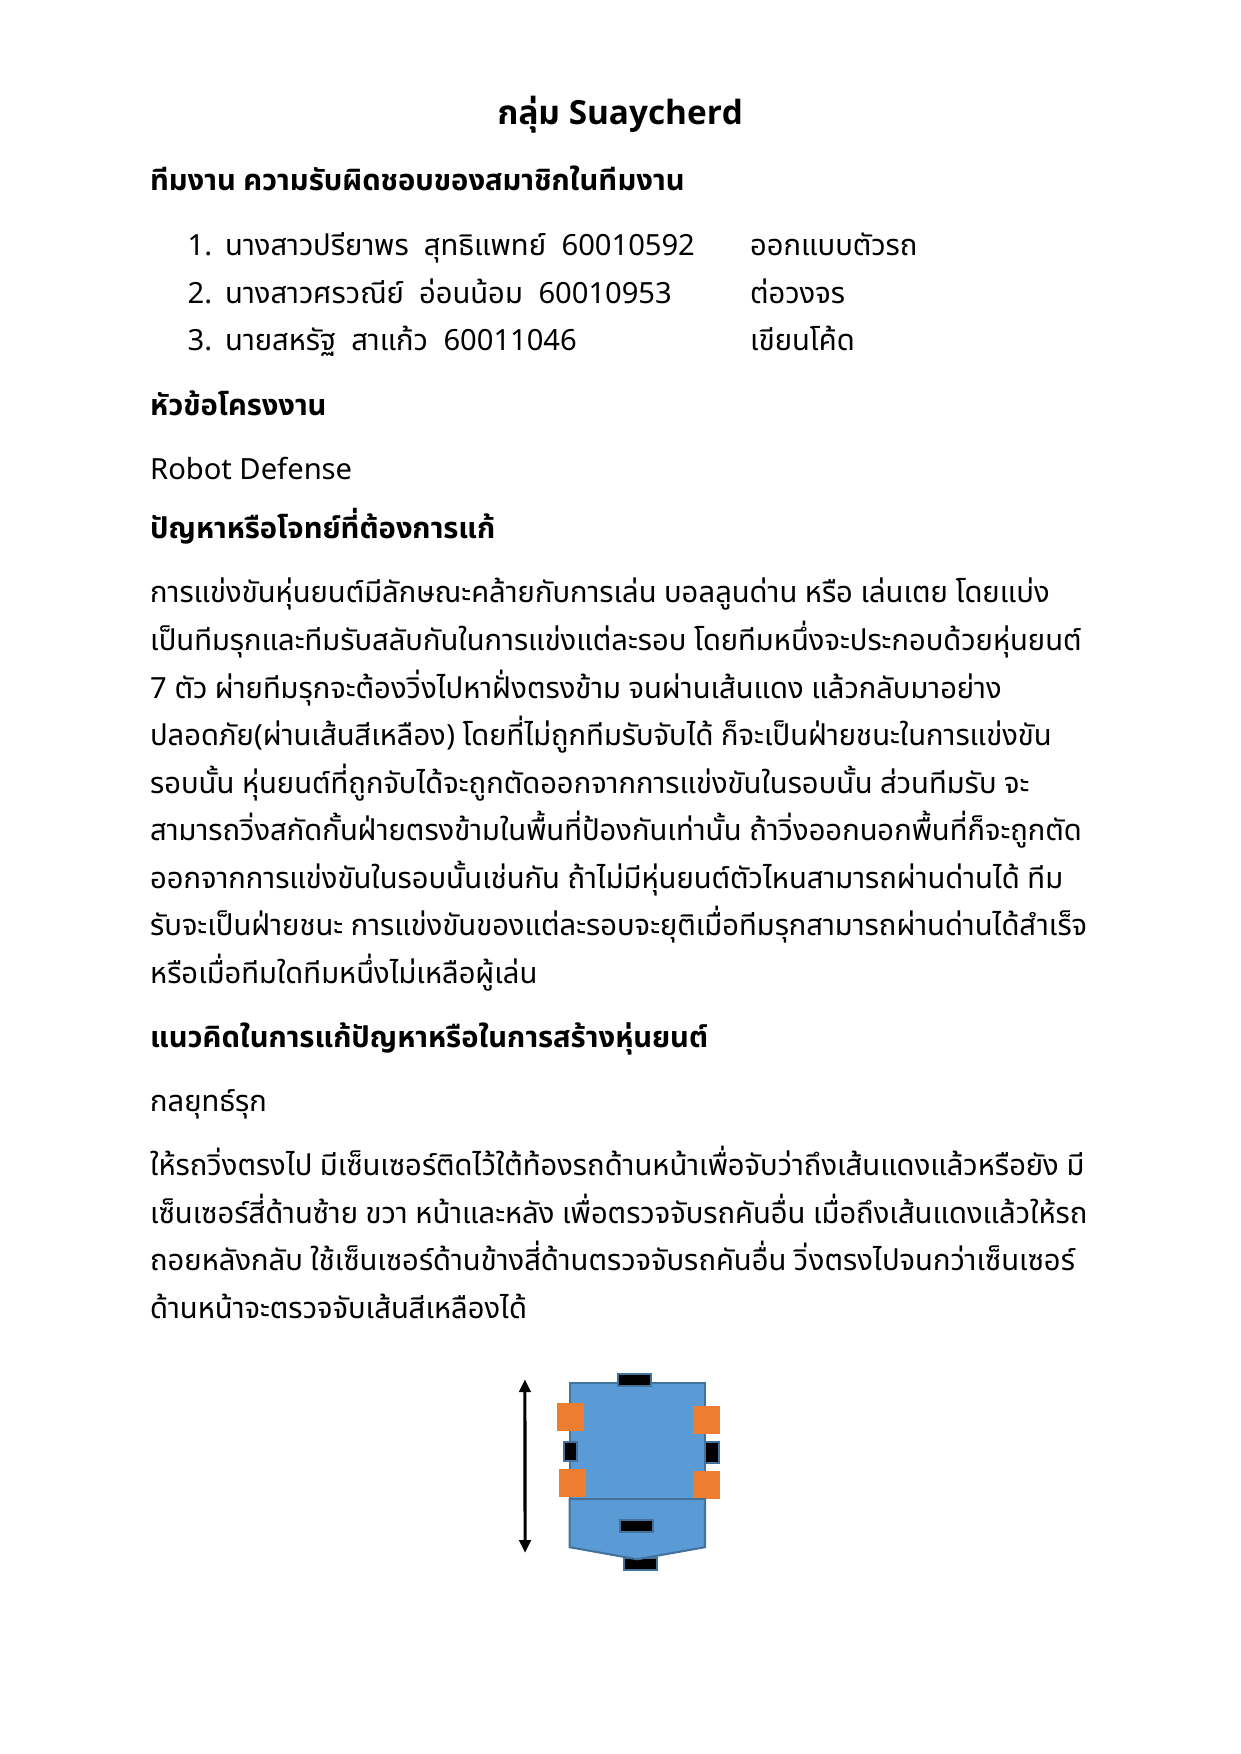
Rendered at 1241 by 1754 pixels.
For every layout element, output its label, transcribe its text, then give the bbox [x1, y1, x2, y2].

text ทีมงาน ความรับผิดชอบของสมาชิกในทีมงาน [150, 160, 1090, 204]
text ปัญหาหรือโจทย์ที่ต้องการแก้ [150, 508, 1090, 552]
text กลยุทธ์รุก [150, 1081, 1090, 1125]
text ให้รถวิ่งตรงไป มีเซ็นเซอร์ติดไว้ใต้ท้องรถด้านหน้าเพื่อจับว่าถึงเส้นแดงแล้วหรือยัง มีเซ็นเซอร์สี่ด้านซ้าย ขวา หน้าและหลัง เพื่อตรวจจับรถคันอื่น เมื่อถึงเส้นแดงแล้วให้รถถอยหลังกลับ ใช้เซ็นเซอร์ด้านข้างสี่ด้านตรวจจับรถคันอื่น วิ่งตรงไปจนกว่าเซ็นเซอร์ด้านหน้าจะตรวจจับเส้นสีเหลืองได้ [150, 1145, 1090, 1331]
text แนวคิดในการแก้ปัญหาหรือในการสร้างหุ่นยนต์ [150, 1017, 1090, 1061]
text Robot Defense [150, 448, 1090, 488]
list นางสาวปรียาพร สุทธิแพทย์ 60010592 ออกแบบตัวรถ [187, 224, 1090, 268]
text การแข่งขันหุ่นยนต์มีลักษณะคล้ายกับการเล่น บอลลูนด่าน หรือ เล่นเตย โดยแบ่งเป็นทีมรุกและทีมรับสลับกันในการแข่งแต่ละรอบ โดยทีมหนึ่งจะประกอบด้วยหุ่นยนต์ 7 ตัว ผ่ายทีมรุกจะต้องวิ่งไปหาฝั่งตรงข้าม จนผ่านเส้นแดง แล้วกลับมาอย่างปลอดภัย(ผ่านเส้นสีเหลือง) โดยที่ไม่ถูกทีมรับจับได้ ก็จะเป็นฝ่ายชนะในการแข่งขันรอบนั้น หุ่นยนต์ที่ถูกจับได้จะถูกตัดออกจากการแข่งขันในรอบนั้น ส่วนทีมรับ จะสามารถวิ่งสกัดกั้นฝ่ายตรงข้ามในพื้นที่ป้องกันเท่านั้น ถ้าวิ่งออกนอกพื้นที่ก็จะถูกตัดออกจากการแข่งขันในรอบนั้นเช่นกัน ถ้าไม่มีหุ่นยนต์ตัวไหนสามารถผ่านด่านได้ ทีมรับจะเป็นฝ่ายชนะ การแข่งขันของแต่ละรอบจะยุติเมื่อทีมรุกสามารถผ่านด่านได้สำเร็จ หรือเมื่อทีมใดทีมหนึ่งไม่เหลือผู้เล่น [150, 572, 1090, 996]
list นายสหรัฐ สาแก้ว 60011046 เขียนโค้ด [187, 320, 1090, 364]
text กลุ่ม Suaycherd [150, 89, 1090, 139]
list นางสาวศรวณีย์ อ่อนน้อม 60010953 ต่อวงจร [187, 272, 1090, 316]
text หัวข้อโครงงาน [150, 384, 1090, 428]
